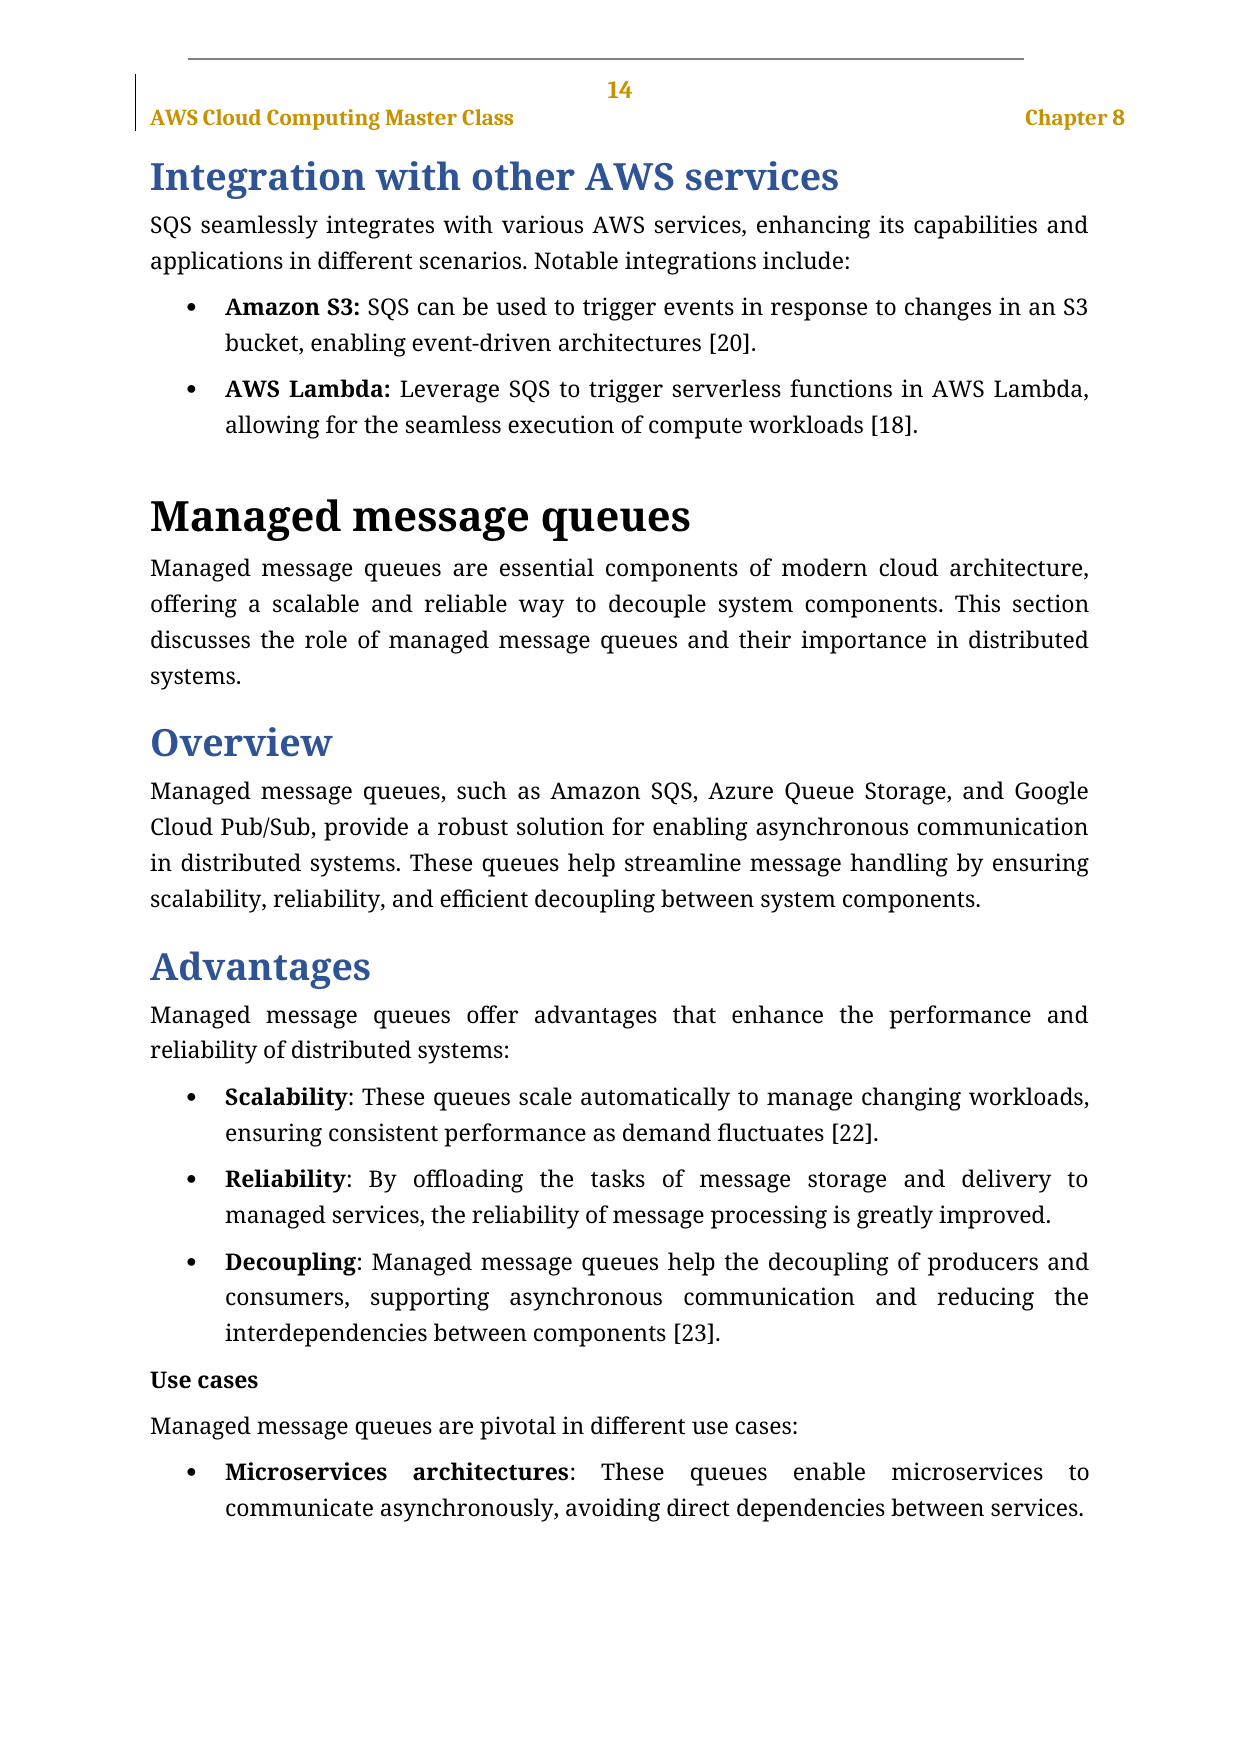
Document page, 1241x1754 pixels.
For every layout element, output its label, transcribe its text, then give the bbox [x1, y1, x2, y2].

text SQS seamlessly integrates with various AWS services, enhancing its capabilities and applications in different scenarios. Notable integrations include: [150, 209, 1090, 276]
text Managed message queues, such as Amazon SQS, Azure Queue Storage, and Google Cloud Pub/Sub, provide a robust solution for enabling asynchronous communication in distributed systems. These queues help streamline message handling by ensuring scalability, reliability, and efficient decoupling between system components. [150, 775, 1090, 914]
subtitle Managed message queues [150, 487, 1090, 544]
text Managed message queues are pivotal in different use cases: [150, 1410, 1090, 1441]
list Scalability: These queues scale automatically to manage changing workloads, ensuring consistent performance as demand fluctuates . [187, 1081, 1090, 1148]
list AWS Lambda: Leverage SQS to trigger serverless functions in AWS Lambda, allowing for the seamless execution of compute workloads. [187, 373, 1090, 441]
list Reliability: By offloading the tasks of message storage and delivery to managed services, the reliability of message processing is greatly improved. [187, 1163, 1090, 1230]
text Use cases [150, 1364, 1090, 1395]
list Amazon S3: SQS can be used to trigger events in response to changes in an S3 bucket, enabling event-driven architectures. [187, 291, 1090, 358]
subtitle Integration with other AWS services [150, 150, 1090, 201]
list Decoupling: Managed message queues help the decoupling of producers and consumers, supporting asynchronous communication and reducing the interdependencies between components . [187, 1245, 1090, 1348]
text Managed message queues are essential components of modern cloud architecture, offering a scalable and reliable way to decouple system components. This section discusses the role of managed message queues and their importance in distributed systems. [150, 552, 1090, 691]
subtitle Overview [150, 717, 1090, 768]
subtitle Advantages [150, 940, 1090, 991]
list Microservices architectures: These queues enable microservices to communicate asynchronously, avoiding direct dependencies between services. [187, 1456, 1090, 1523]
text Managed message queues offer advantages that enhance the performance and reliability of distributed systems: [150, 998, 1090, 1066]
